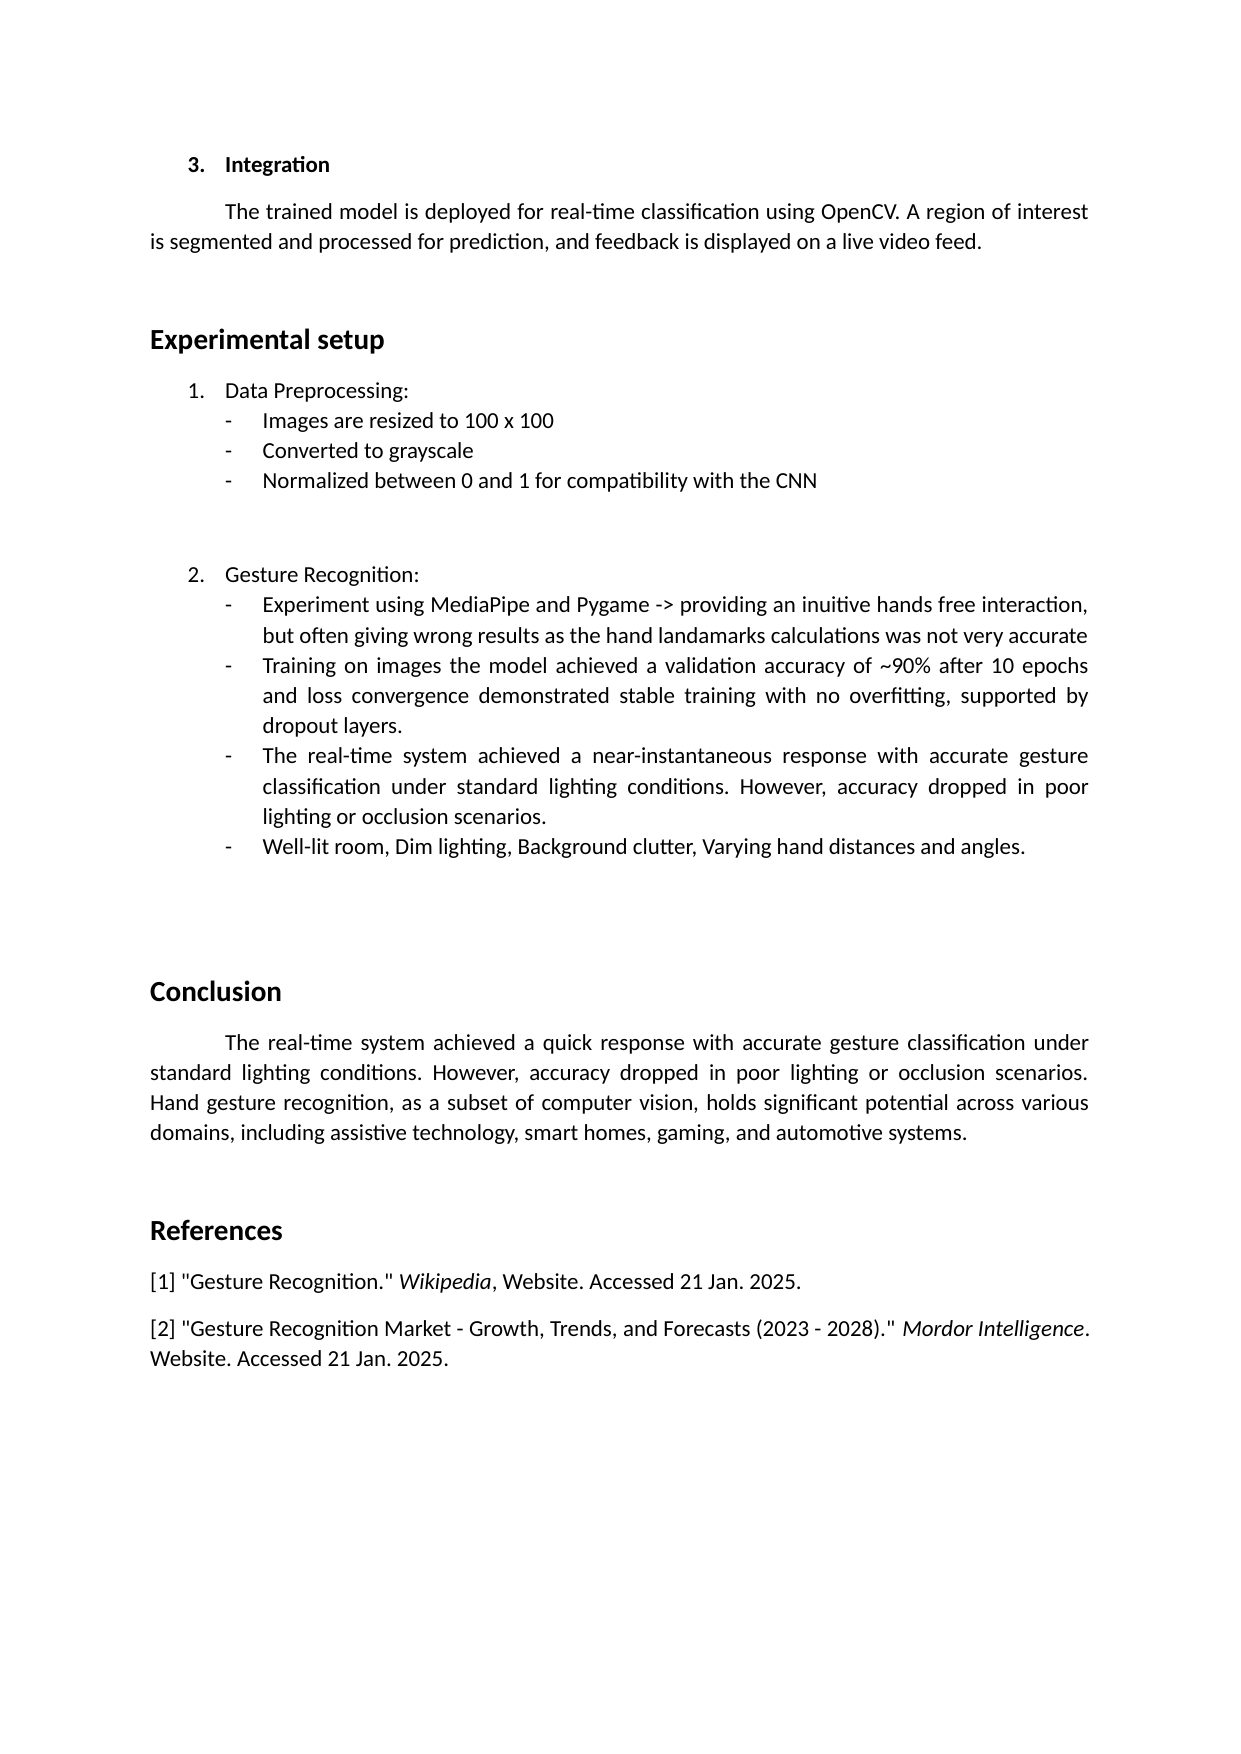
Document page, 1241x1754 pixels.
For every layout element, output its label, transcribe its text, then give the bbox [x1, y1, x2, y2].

list Gesture Recognition: [187, 560, 1090, 588]
list The real-time system achieved a near-instantaneous response with accurate gesture classification under standard lighting conditions. However, accuracy dropped in poor lighting or occlusion scenarios. [225, 742, 1090, 830]
text Experimental setup [150, 321, 1090, 356]
list Training on images the model achieved a validation accuracy of ~90% after 10 epochs and loss convergence demonstrated stable training with no overfitting, supported by dropout layers. [225, 651, 1090, 739]
list Images are resized to 100 x 100 [225, 406, 1090, 434]
list Experiment using MediaPipe and Pygame -> providing an inuitive hands free interaction, but often giving wrong results as the hand landamarks calculations was not very accurate [225, 591, 1090, 649]
list Well-lit room, Dim lighting, Background clutter, Varying hand distances and angles. [225, 832, 1090, 860]
text References [150, 1212, 1090, 1248]
list Converted to grayscale [225, 436, 1090, 464]
text The real-time system achieved a quick response with accurate gesture classification under standard lighting conditions. However, accuracy dropped in poor lighting or occlusion scenarios. Hand gesture recognition, as a subset of computer vision, holds significant potential across various domains, including assistive technology, smart homes, gaming, and automotive systems. [150, 1028, 1090, 1147]
text Conclusion [150, 973, 1090, 1008]
text [1] "Gesture Recognition." Wikipedia, Website. Accessed 21 Jan. 2025. [150, 1267, 1090, 1295]
text The trained model is deployed for real-time classification using OpenCV. A region of interest is segmented and processed for prediction, and feedback is displayed on a live video feed. [150, 197, 1090, 255]
text [2] "Gesture Recognition Market - Growth, Trends, and Forecasts (2023 - 2028)." Mordor Intelligence. Website. Accessed 21 Jan. 2025. [150, 1314, 1090, 1372]
list Normalized between 0 and 1 for compatibility with the CNN [225, 467, 1090, 494]
list Integration [187, 150, 1090, 178]
list Data Preprocessing: [187, 376, 1090, 404]
